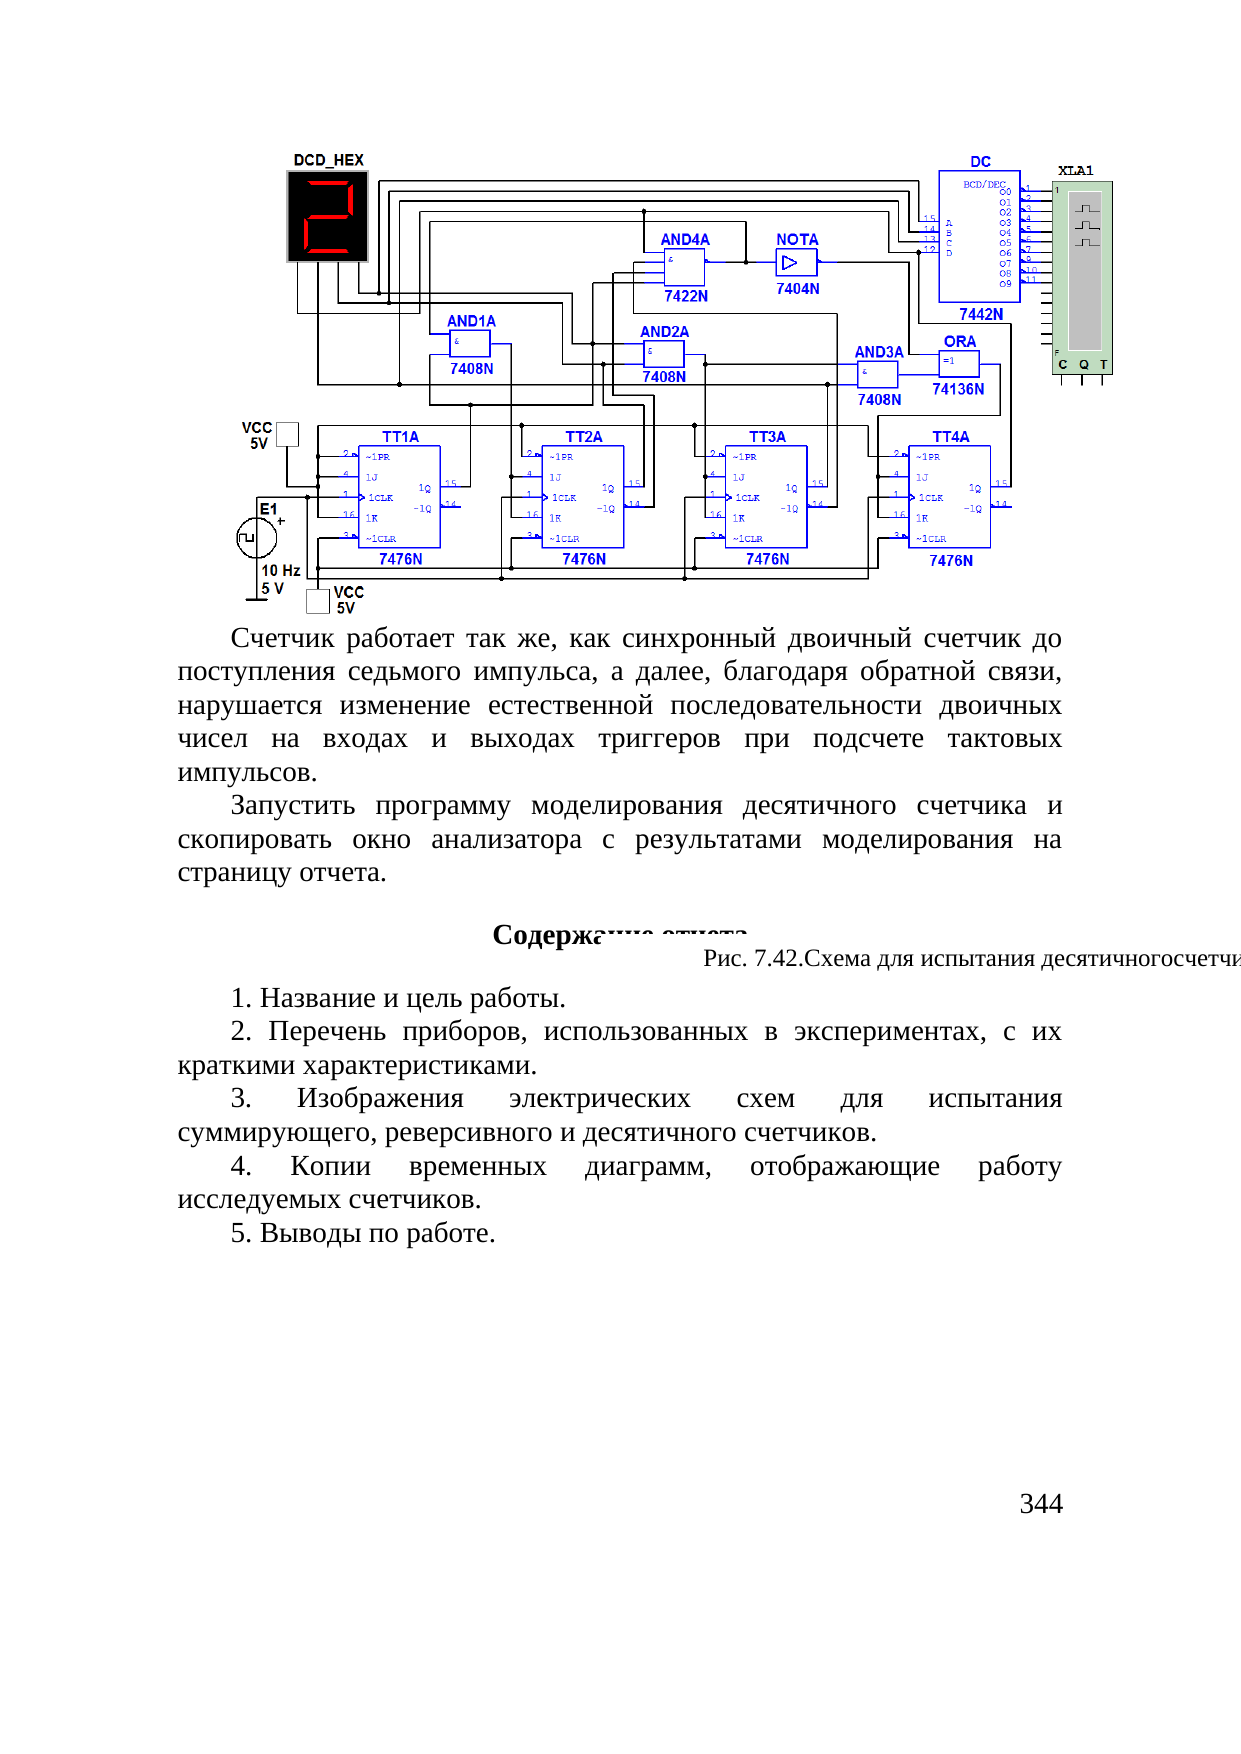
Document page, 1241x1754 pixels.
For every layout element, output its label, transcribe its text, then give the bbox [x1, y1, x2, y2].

picture [230, 147, 1117, 620]
text 3. Изображения электрических схем для испытания суммирующего, реверсивного и десятичного счетчиков. [177, 1081, 1063, 1148]
text Запустить программу моделирования десятичного счетчика и скопировать окно анализатора с результатами моделирования на страницу отчета. [177, 787, 1063, 888]
text 2. Перечень приборов, использованных в экспериментах, с их краткими характеристиками. [177, 1013, 1063, 1081]
text 4. Копии временных диаграмм, отображающие работу исследуемых счетчиков. [177, 1148, 1063, 1215]
subtitle Содержание отчета [177, 917, 1063, 951]
text 5. Выводы по работе. [177, 1215, 1063, 1248]
text Счетчик работает так же, как синхронный двоичный счетчик до поступления седьмого импульса, а далее, благодаря обратной связи, нарушается изменение естественной последовательности двоичных чисел на входах и выходах триггеров при подсчете тактовых импульсов. [177, 620, 1063, 787]
text 1. Название и цель работы. [177, 980, 1063, 1013]
